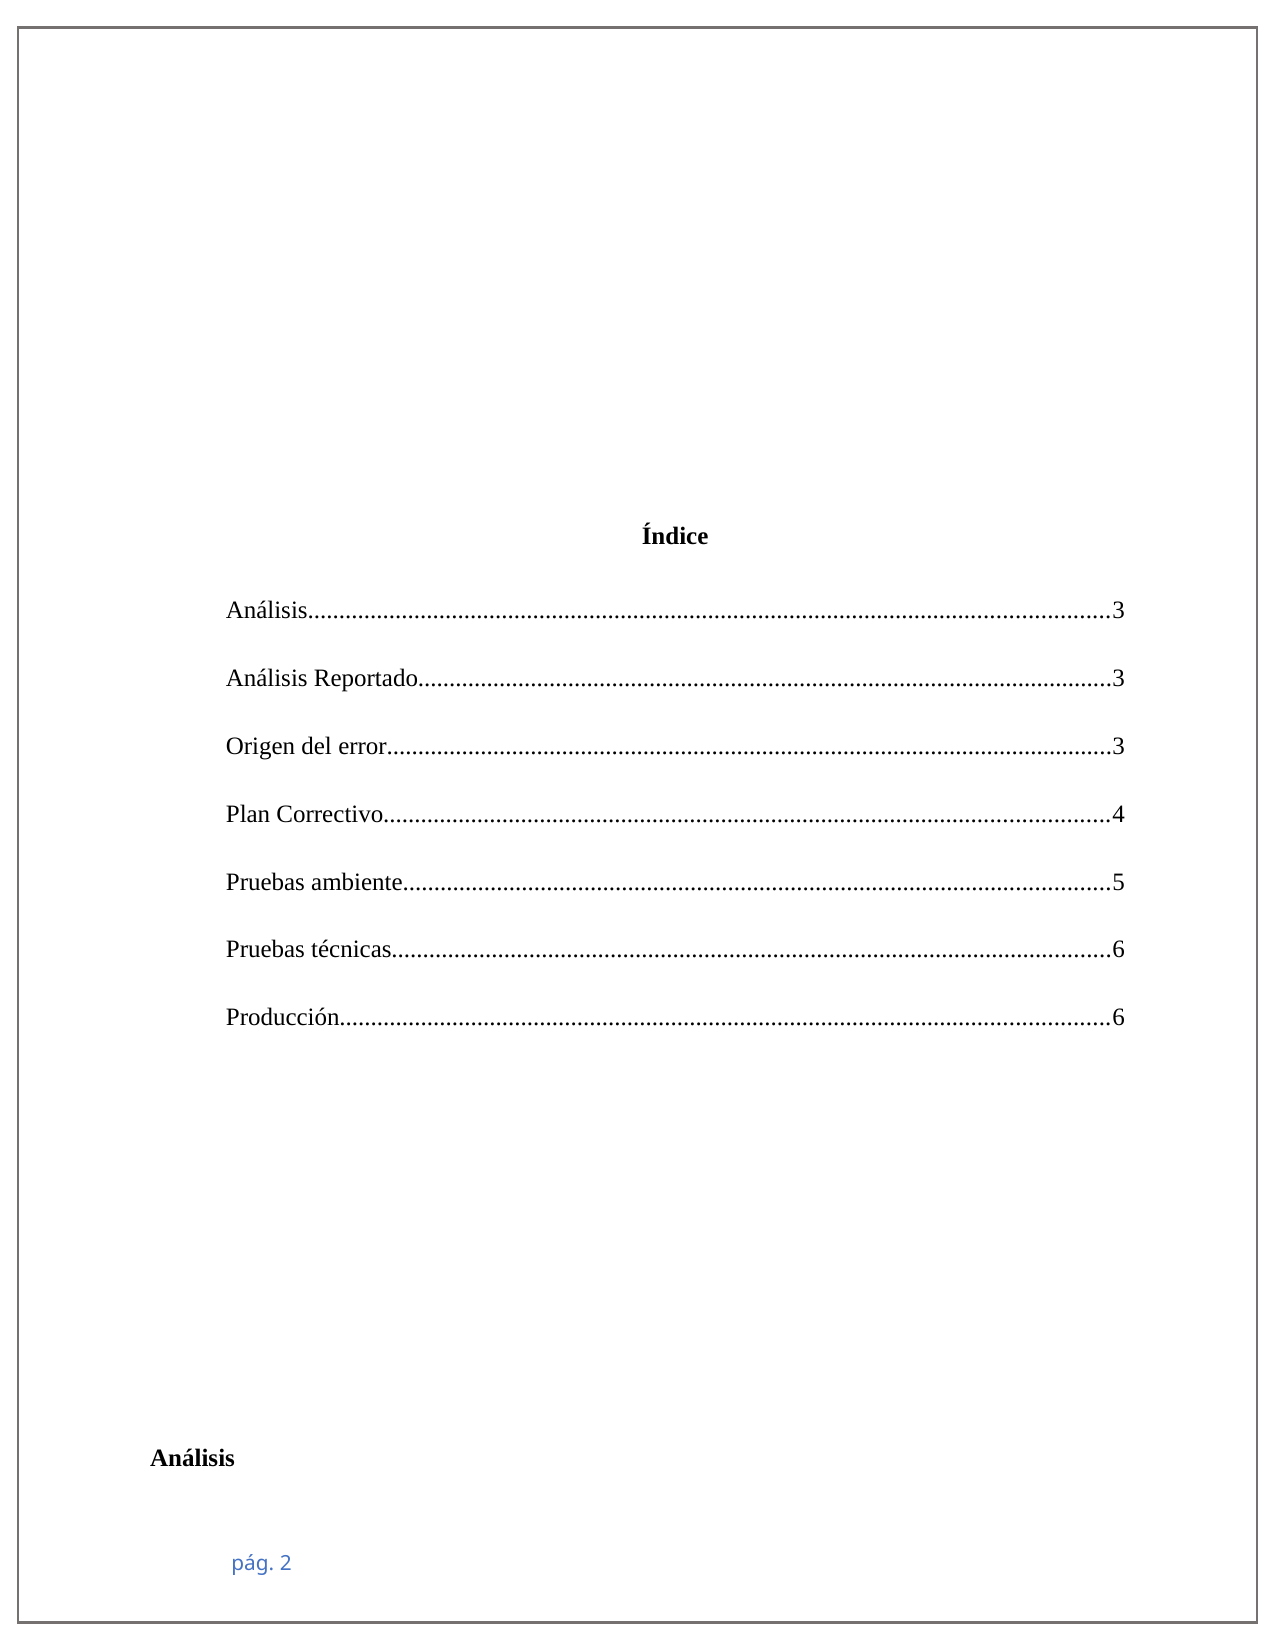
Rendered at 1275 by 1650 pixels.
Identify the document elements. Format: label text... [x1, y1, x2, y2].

text Índice [150, 521, 1125, 549]
subtitle Análisis [150, 1443, 1125, 1472]
